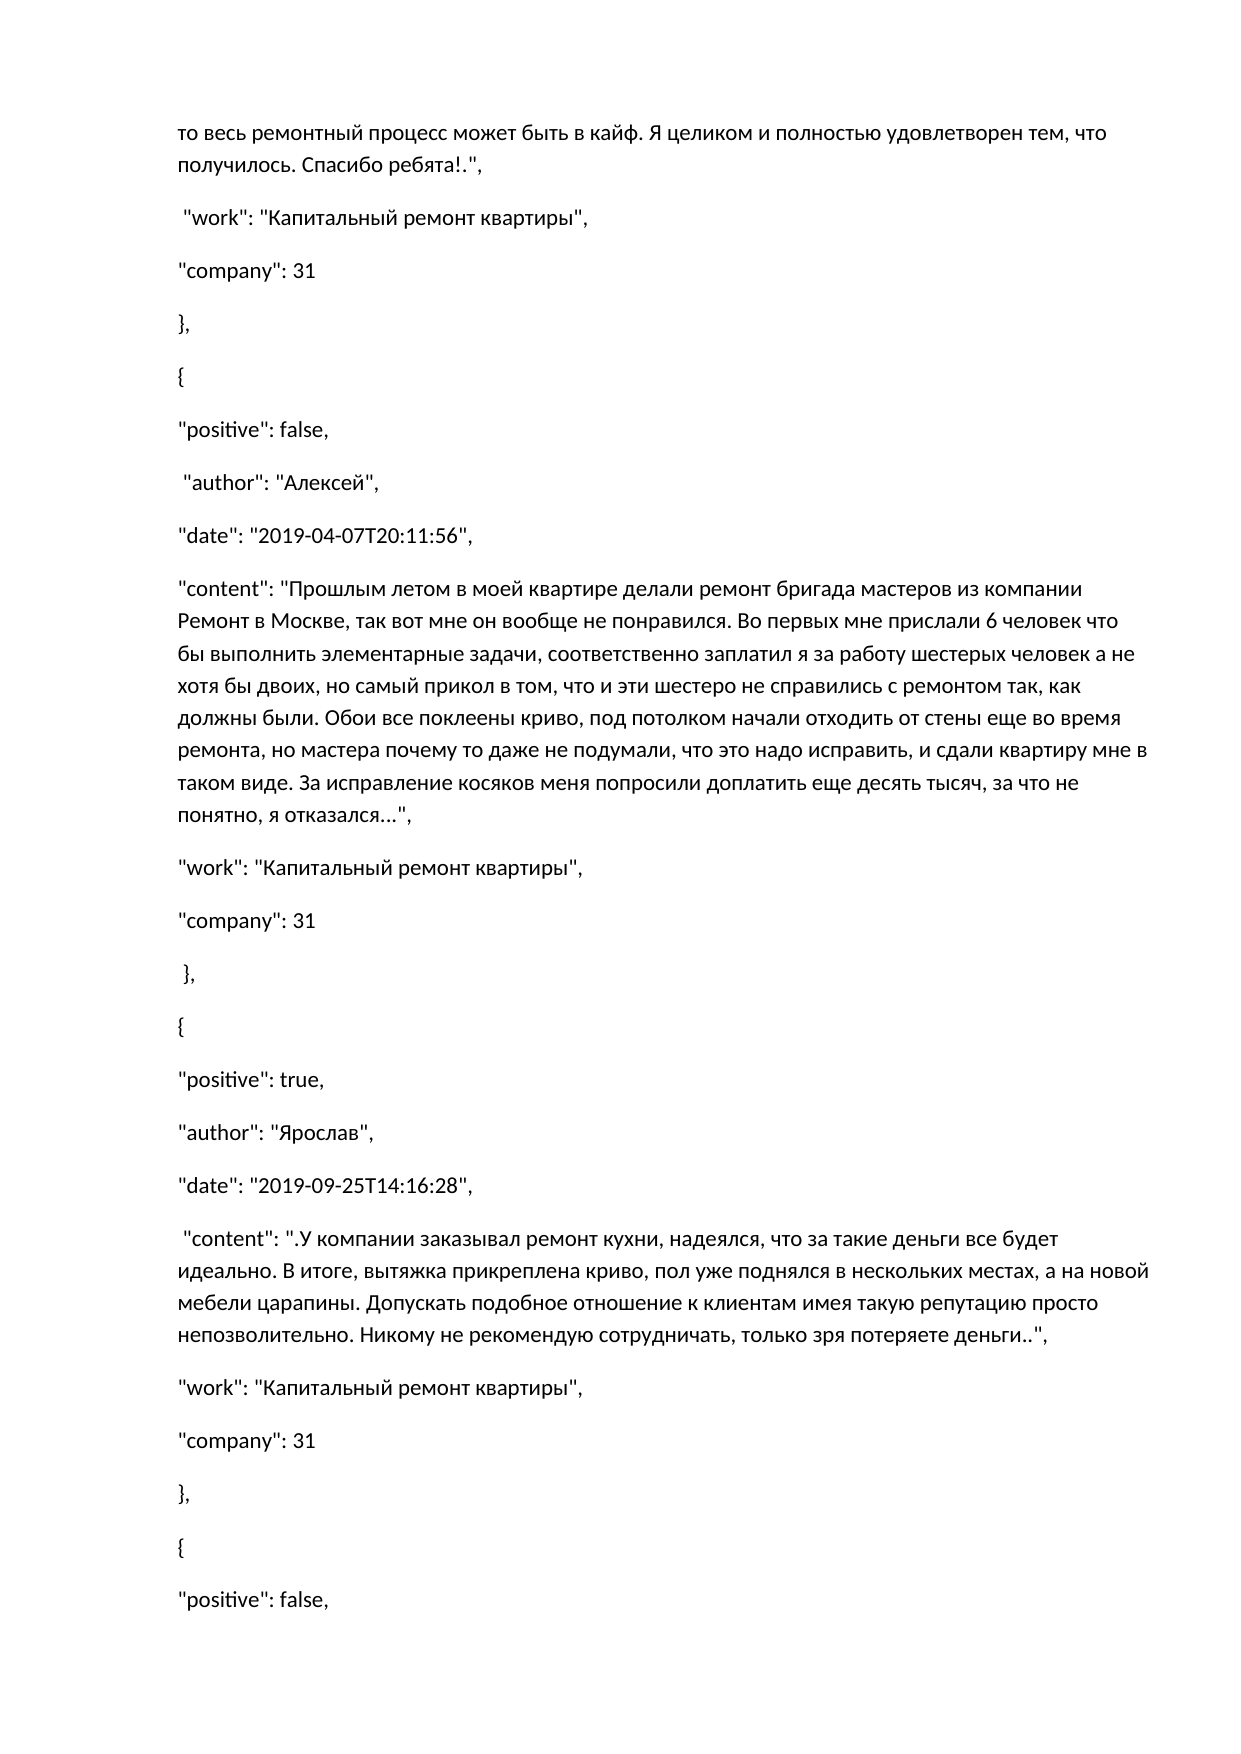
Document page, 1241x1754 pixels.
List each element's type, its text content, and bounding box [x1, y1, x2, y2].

text "content": ".У компании заказывал ремонт кухни, надеялся, что за такие деньги все будет идеально. В итоге, вытяжка прикреплена криво, пол уже поднялся в нескольких местах, а на новой мебели царапины. Допускать подобное отношение к клиентам имея такую репутацию просто непозволительно. Никому не рекомендую сотрудничать, только зря потеряете деньги..", [177, 1224, 1152, 1348]
text "company": 31 [177, 906, 1152, 934]
text "author": "Ярослав", [177, 1118, 1152, 1146]
text "company": 31 [177, 256, 1152, 284]
text }, [177, 1479, 1152, 1508]
text "positive": false, [177, 415, 1152, 443]
text "author": "Алексей", [177, 468, 1152, 496]
text "work": "Капитальный ремонт квартиры", [177, 853, 1152, 881]
text "date": "2019-09-25T14:16:28", [177, 1171, 1152, 1199]
text "work": "Капитальный ремонт квартиры", [177, 1373, 1152, 1402]
text { [177, 362, 1152, 390]
text "company": 31 [177, 1427, 1152, 1454]
text }, [177, 959, 1152, 987]
text "work": "Капитальный ремонт квартиры", [177, 203, 1152, 231]
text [177, 118, 1152, 178]
text "positive": false, [177, 1586, 1152, 1614]
text { [177, 1012, 1152, 1040]
text "date": "2019-04-07T20:11:56", [177, 521, 1152, 549]
text "content": "Прошлым летом в моей квартире делали ремонт бригада мастеров из компании Ремонт в Москве, так вот мне он вообще не понравился. Во первых мне прислали 6 человек что бы выполнить элементарные задачи, соответственно заплатил я за работу шестерых человек а не хотя бы двоих, но самый прикол в том, что и эти шестеро не справились с ремонтом так, как должны были. Обои все поклеены криво, под потолком начали отходить от стены еще во время ремонта, но мастера почему то даже не подумали, что это надо исправить, и сдали квартиру мне в таком виде. За исправление косяков меня попросили доплатить еще десять тысяч, за что не понятно, я отказался...", [177, 574, 1152, 828]
text "positive": true, [177, 1065, 1152, 1093]
text }, [177, 309, 1152, 337]
text { [177, 1533, 1152, 1561]
